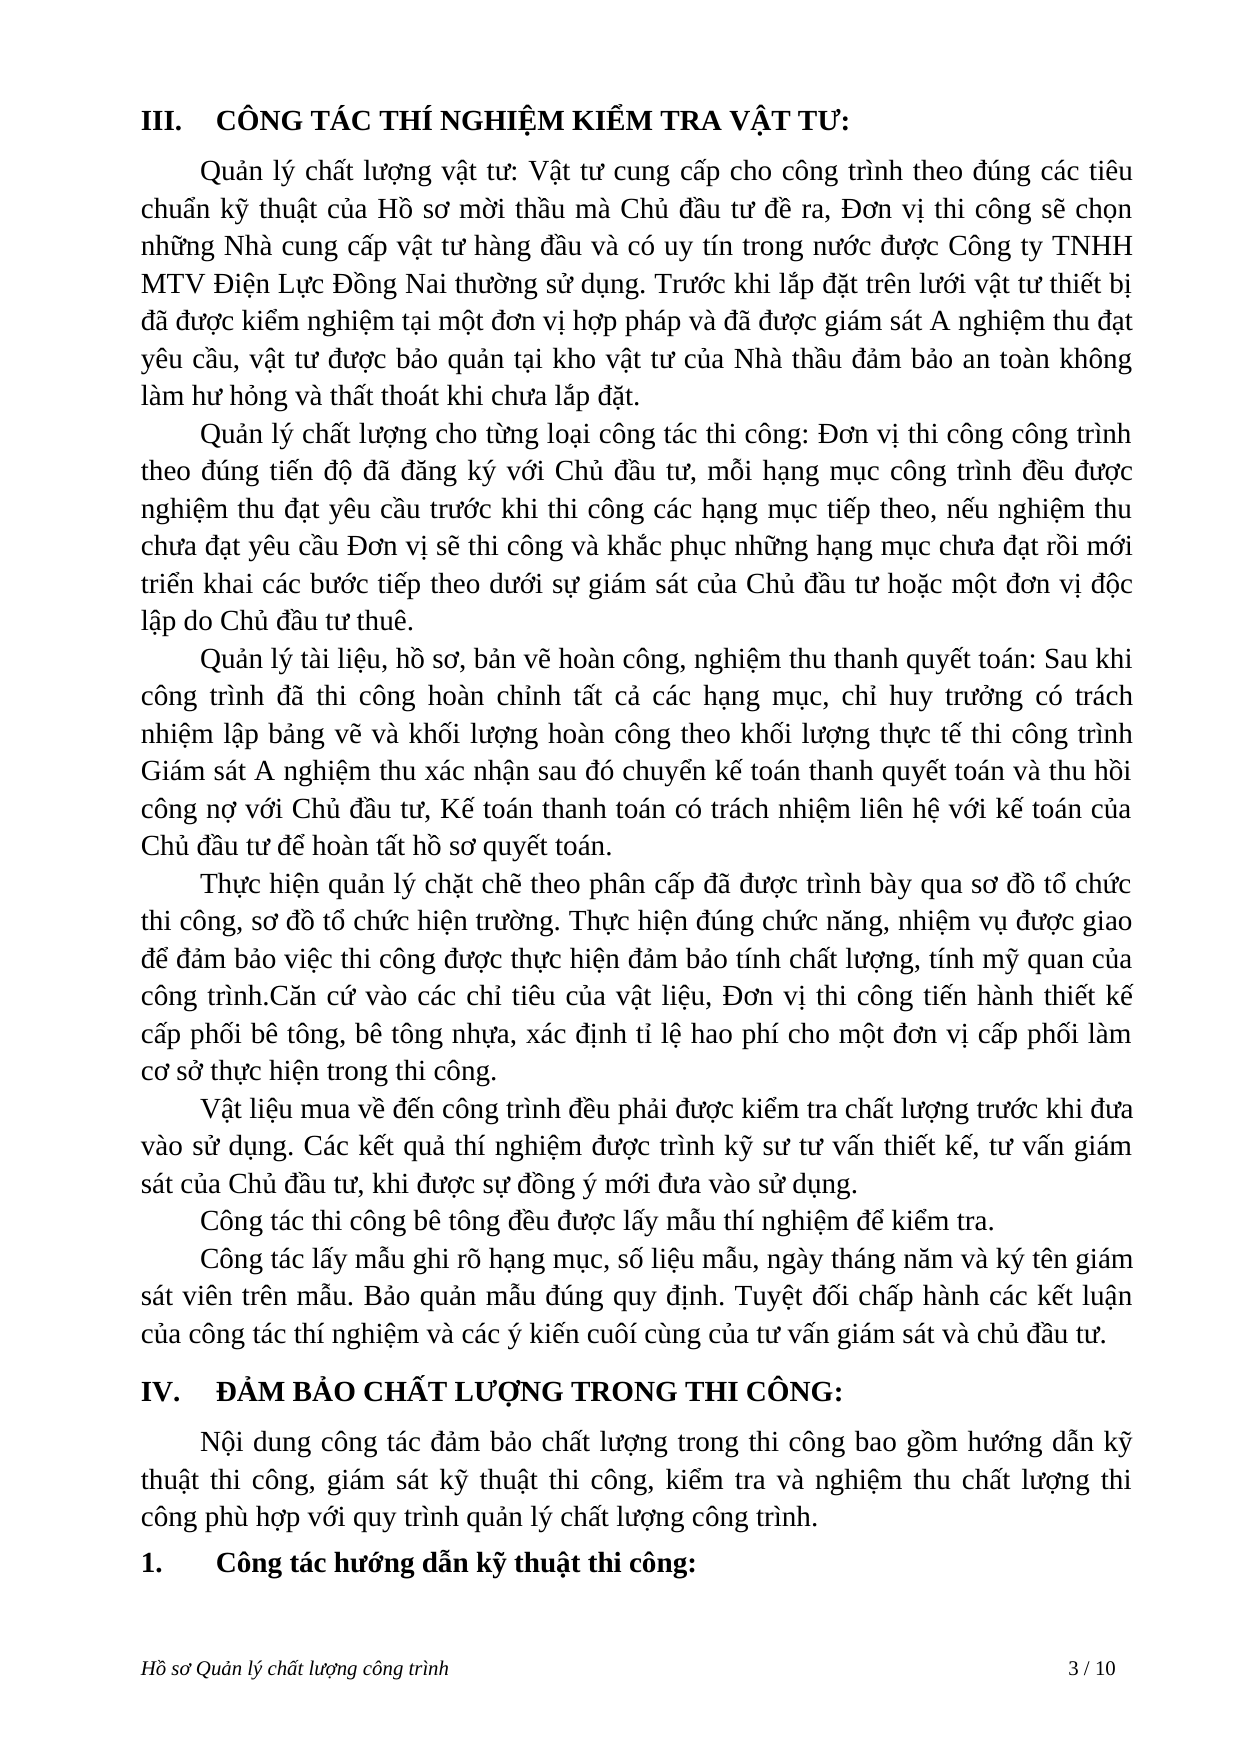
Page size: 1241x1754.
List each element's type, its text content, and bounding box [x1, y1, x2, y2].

text Quản lý chất lượng vật tư: Vật tư cung cấp cho công trình theo đúng các tiêu chuẩn kỹ thuật của Hồ sơ mời thầu mà Chủ đầu tư đề ra, Đơn vị thi công sẽ chọn những Nhà cung cấp vật tư hàng đầu và có uy tín trong nước được Công ty TNHH MTV Điện Lực Đồng Nai thường sử dụng. Trước khi lắp đặt trên lưới vật tư thiết bị đã được kiểm nghiệm tại một đơn vị hợp pháp và đã được giám sát A nghiệm thu đạt yêu cầu, vật tư được bảo quản tại kho vật tư của Nhà thầu đảm bảo an toàn không làm hư hỏng và thất thoát khi chưa lắp đặt. [141, 149, 1134, 412]
subtitle CÔNG TÁC THÍ NGHIỆM KIỂM TRA VẬT TƯ: [141, 103, 1134, 137]
subtitle Công tác hướng dẫn kỹ thuật thi công: [141, 1546, 1134, 1579]
text Vật liệu mua về đến công trình đều phải được kiểm tra chất lượng trước khi đưa vào sử dụng. Các kết quả thí nghiệm được trình kỹ sư tư vấn thiết kế, tư vấn giám sát của Chủ đầu tư, khi được sự đồng ý mới đưa vào sử dụng. [141, 1087, 1134, 1199]
text Công tác lấy mẫu ghi rõ hạng mục, số liệu mẫu, ngày tháng năm và ký tên giám sát viên trên mẫu. Bảo quản mẫu đúng quy định. Tuyệt đối chấp hành các kết luận của công tác thí nghiệm và các ý kiến cuôí cùng của tư vấn giám sát và chủ đầu tư. [141, 1237, 1134, 1349]
subtitle ĐẢM BẢO CHẤT LƯỢNG TRONG THI CÔNG: [141, 1374, 1134, 1408]
text Công tác thi công bê tông đều được lấy mẫu thí nghiệm để kiểm tra. [141, 1199, 1134, 1237]
text Quản lý tài liệu, hồ sơ, bản vẽ hoàn công, nghiệm thu thanh quyết toán: Sau khi công trình đã thi công hoàn chỉnh tất cả các hạng mục, chỉ huy trưởng có trách nhiệm lập bảng vẽ và khối lượng hoàn công theo khối lượng thực tế thi công trình Giám sát A nghiệm thu xác nhận sau đó chuyển kế toán thanh quyết toán và thu hồi công nợ với Chủ đầu tư, Kế toán thanh toán có trách nhiệm liên hệ với kế toán của Chủ đầu tư để hoàn tất hồ sơ quyết toán. [141, 637, 1134, 862]
text Thực hiện quản lý chặt chẽ theo phân cấp đã được trình bày qua sơ đồ tổ chức thi công, sơ đồ tổ chức hiện trường. Thực hiện đúng chức năng, nhiệm vụ được giao để đảm bảo việc thi công được thực hiện đảm bảo tính chất lượng, tính mỹ quan của công trình.Căn cứ vào các chỉ tiêu của vật liệu, Đơn vị thi công tiến hành thiết kế cấp phối bê tông, bê tông nhựa, xác định tỉ lệ hao phí cho một đơn vị cấp phối làm cơ sở thực hiện trong thi công. [141, 862, 1134, 1087]
text Quản lý chất lượng cho từng loại công tác thi công: Đơn vị thi công công trình theo đúng tiến độ đã đăng ký với Chủ đầu tư, mỗi hạng mục công trình đều được nghiệm thu đạt yêu cầu trước khi thi công các hạng mục tiếp theo, nếu nghiệm thu chưa đạt yêu cầu Đơn vị sẽ thi công và khắc phục những hạng mục chưa đạt rồi mới triển khai các bước tiếp theo dưới sự giám sát của Chủ đầu tư hoặc một đơn vị độc lập do Chủ đầu tư thuê. [141, 412, 1134, 637]
